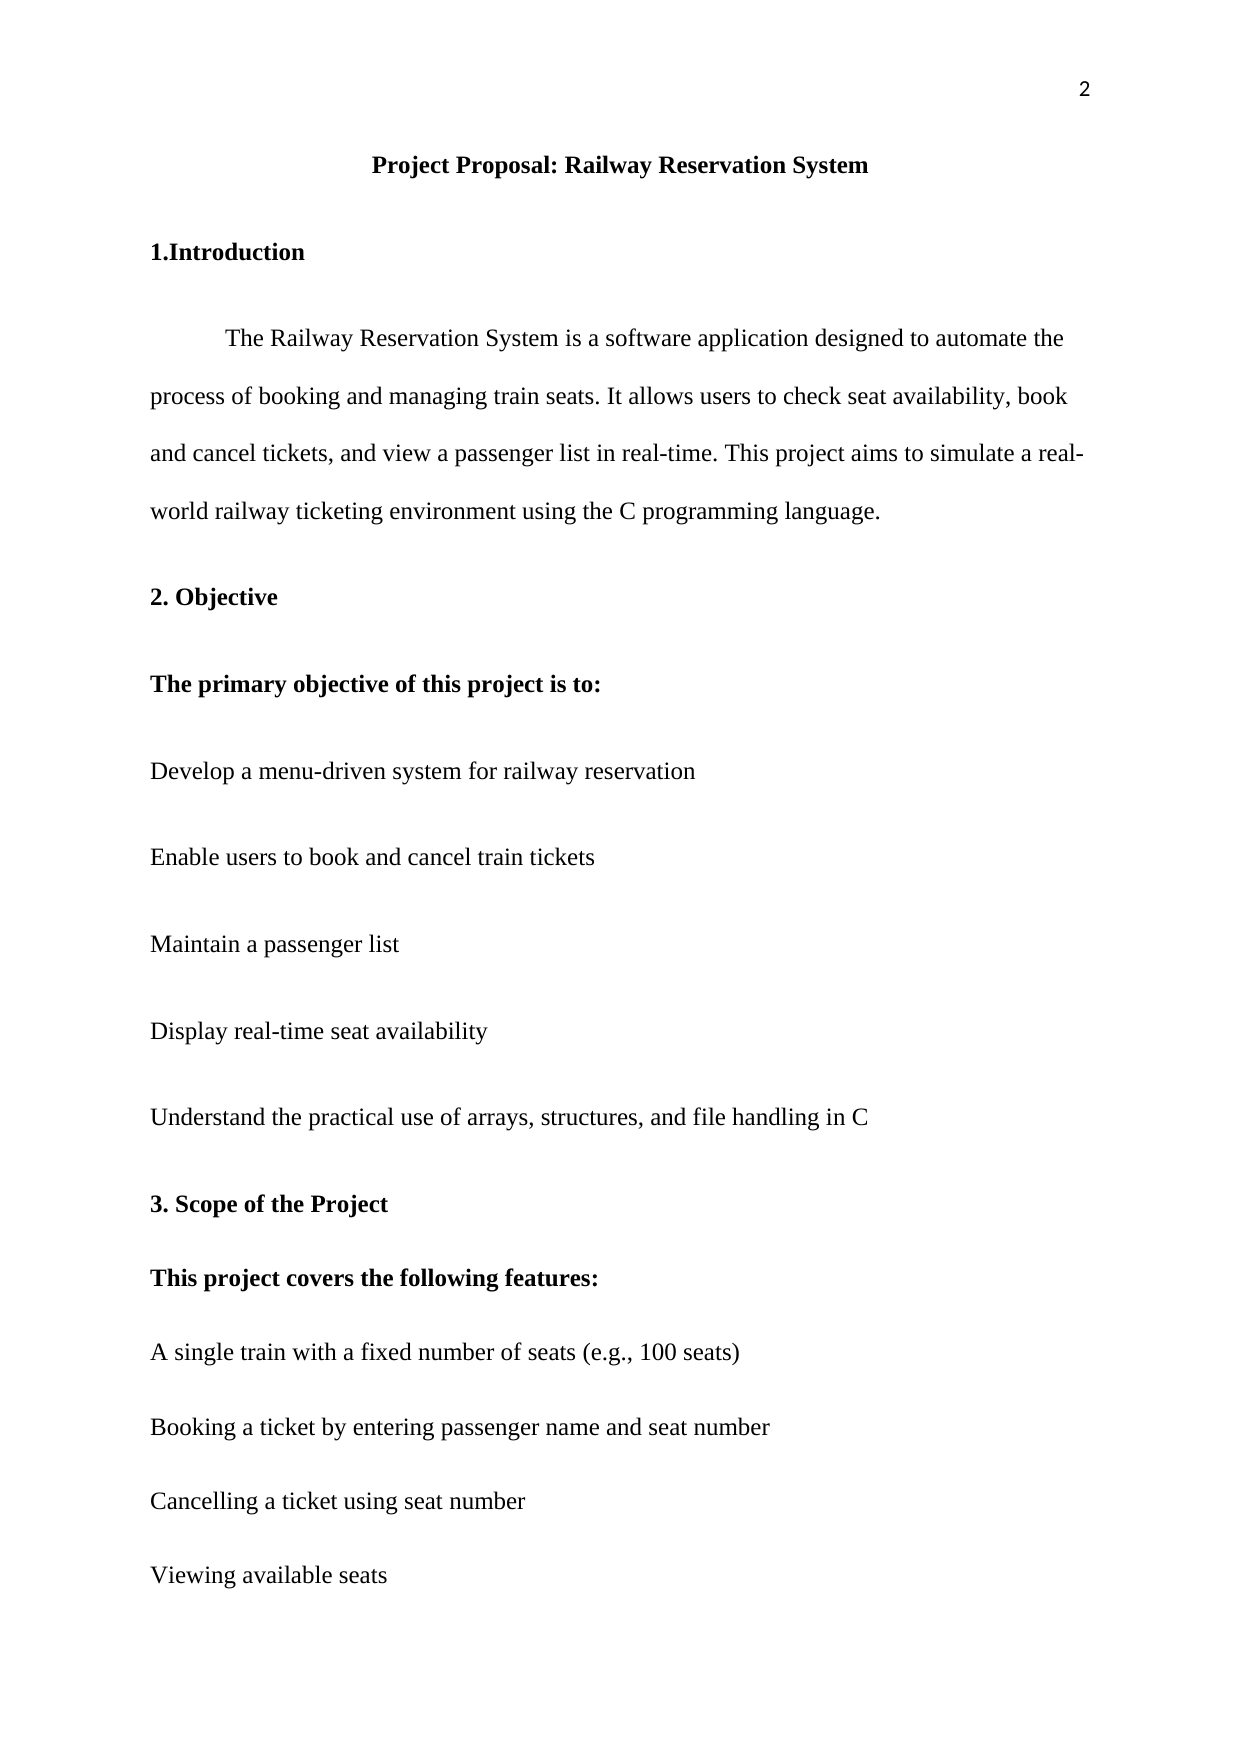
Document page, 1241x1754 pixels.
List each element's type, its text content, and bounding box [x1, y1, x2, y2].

text Enable users to book and cancel train tickets [150, 842, 1090, 871]
text Booking a ticket by entering passenger name and seat number [150, 1412, 1090, 1440]
text 2. Objective [150, 582, 1090, 611]
text Maintain a passenger list [150, 929, 1090, 958]
text 3. Scope of the Project [150, 1189, 1090, 1218]
text The primary objective of this project is to: [150, 669, 1090, 698]
text Cancelling a ticket using seat number [150, 1486, 1090, 1514]
text This project covers the following features: [150, 1263, 1090, 1292]
text A single train with a fixed number of seats (e.g., 100 seats) [150, 1337, 1090, 1366]
text Display real-time seat availability [150, 1016, 1090, 1044]
text Project Proposal: Railway Reservation System [150, 150, 1090, 179]
text Develop a menu-driven system for railway reservation [150, 756, 1090, 784]
text Understand the practical use of arrays, structures, and file handling in C [150, 1102, 1090, 1131]
text The Railway Reservation System is a software application designed to automate the process of booking and managing train seats. It allows users to check seat availability, book and cancel tickets, and view a passenger list in real-time. This project aims to simulate a real-world railway ticketing environment using the C programming language. [150, 323, 1090, 524]
text 1.Introduction [150, 237, 1090, 265]
text Viewing available seats [150, 1560, 1090, 1589]
